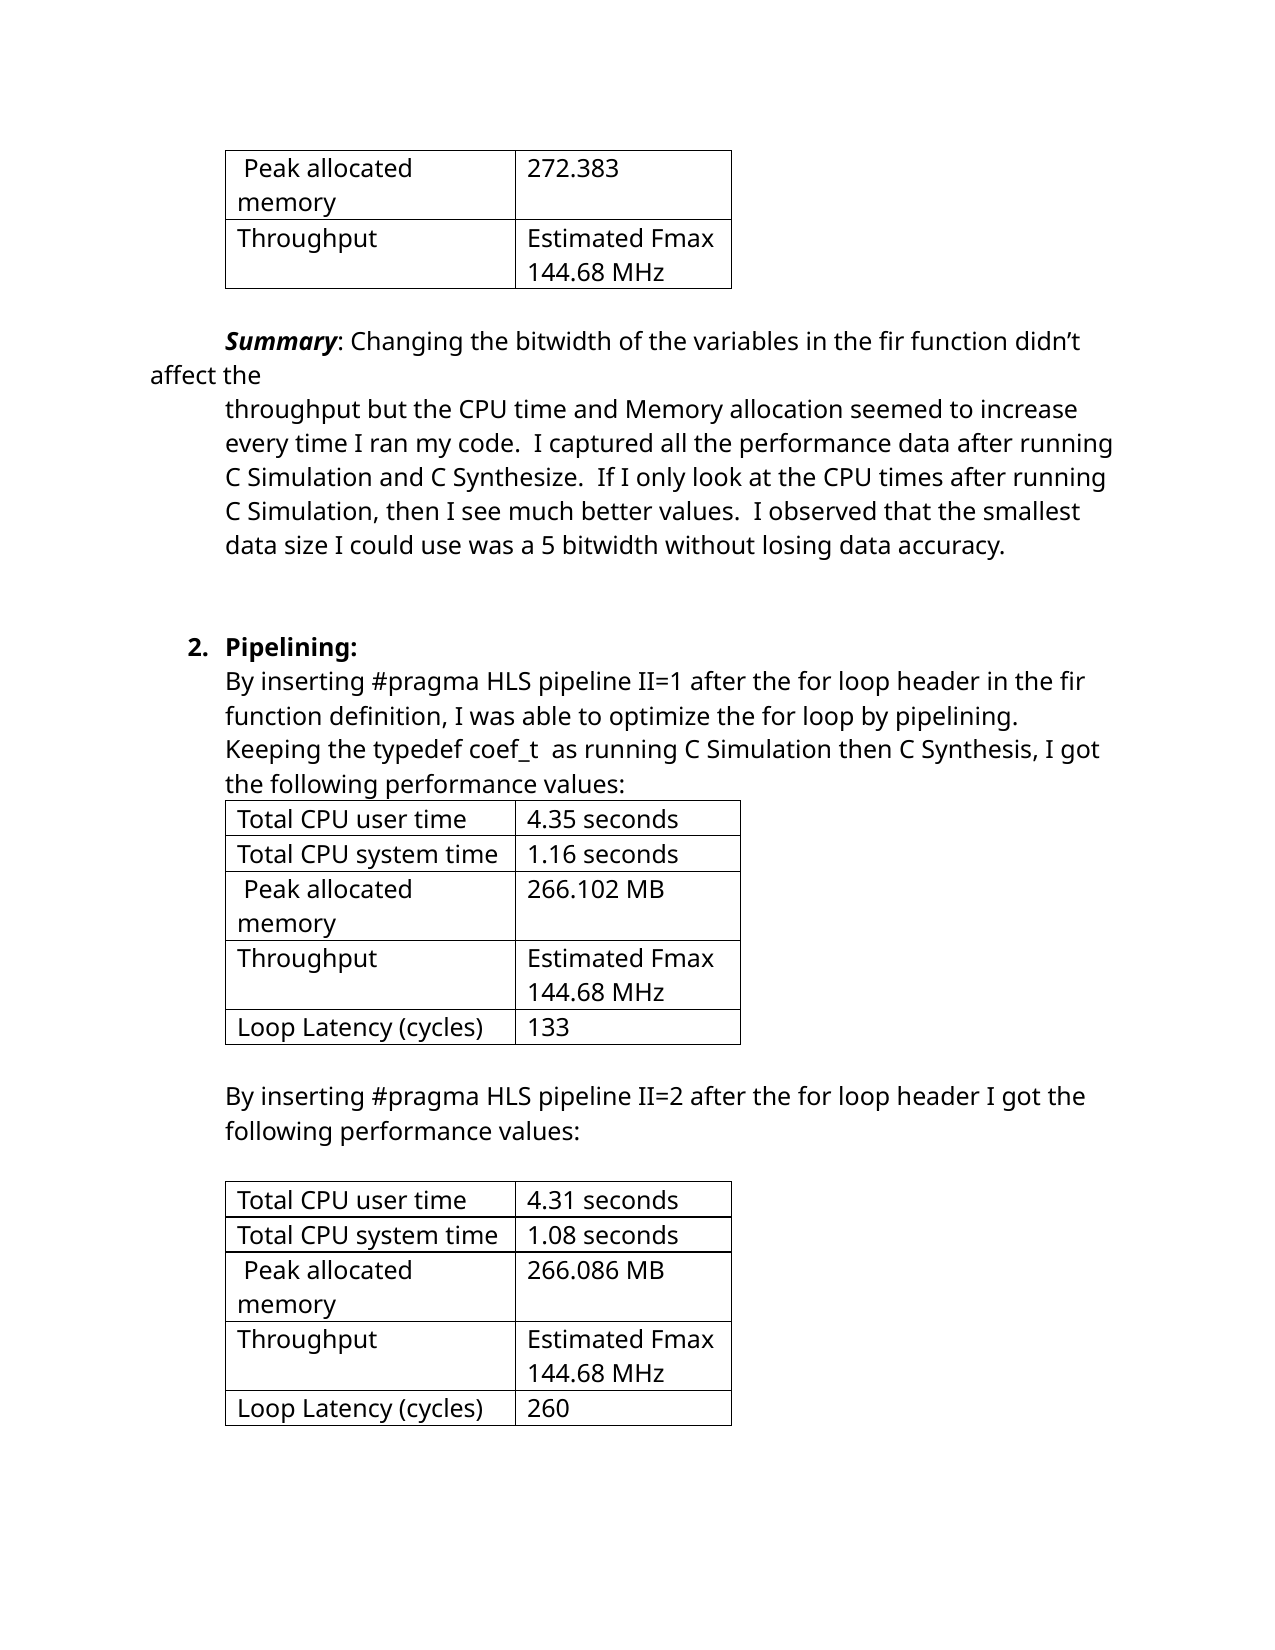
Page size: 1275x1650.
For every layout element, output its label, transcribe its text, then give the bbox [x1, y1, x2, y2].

table_cell 272.383 [516, 151, 731, 219]
table_header 4.35 seconds [516, 801, 740, 835]
table_cell 266.086 MB [516, 1253, 731, 1321]
table_cell Loop Latency (cycles) [226, 1391, 515, 1425]
table_cell Estimated Fmax 144.68 MHz [516, 1322, 731, 1390]
text throughput but the CPU time and Memory allocation seemed to increase every time I ran my code. I captured all the performance data after running C Simulation and C Synthesize. If I only look at the CPU times after running C Simulation, then I see much better values. I observed that the smallest data size I could use was a 5 bitwidth without losing data accuracy. [225, 392, 1125, 562]
table_header Total CPU user time [226, 801, 515, 835]
table_header 4.31 seconds [516, 1182, 731, 1216]
table_cell Peak allocated memory [226, 151, 515, 219]
table_cell Loop Latency (cycles) [226, 1010, 515, 1044]
table_cell Estimated Fmax 144.68 MHz [516, 941, 740, 1009]
table_cell Total CPU system time [226, 836, 515, 871]
table_cell 1.16 seconds [516, 836, 740, 871]
text Summary: Changing the bitwidth of the variables in the fir function didn’t affect the [150, 323, 1125, 392]
table_cell Throughput [226, 1322, 515, 1390]
table_cell 133 [516, 1010, 740, 1044]
table_cell Throughput [226, 220, 515, 288]
list By inserting #pragma HLS pipeline II=2 after the for loop header I got the following performance values: [225, 1079, 1125, 1147]
table_cell Total CPU system time [226, 1218, 515, 1251]
list By inserting #pragma HLS pipeline II=1 after the for loop header in the fir function definition, I was able to optimize the for loop by pipelining. Keeping the typedef coef_t as running C Simulation then C Synthesis, I got the following performance values: [225, 664, 1125, 800]
table_cell 260 [516, 1391, 731, 1425]
table_cell 1.08 seconds [516, 1218, 731, 1251]
table_cell Peak allocated memory [226, 1253, 515, 1321]
table_cell Throughput [226, 941, 515, 1009]
list Pipelining: [187, 630, 1125, 664]
table_cell 266.102 MB [516, 872, 740, 940]
table_cell Estimated Fmax 144.68 MHz [516, 220, 731, 288]
table_header Total CPU user time [226, 1182, 515, 1216]
table_cell Peak allocated memory [226, 872, 515, 940]
